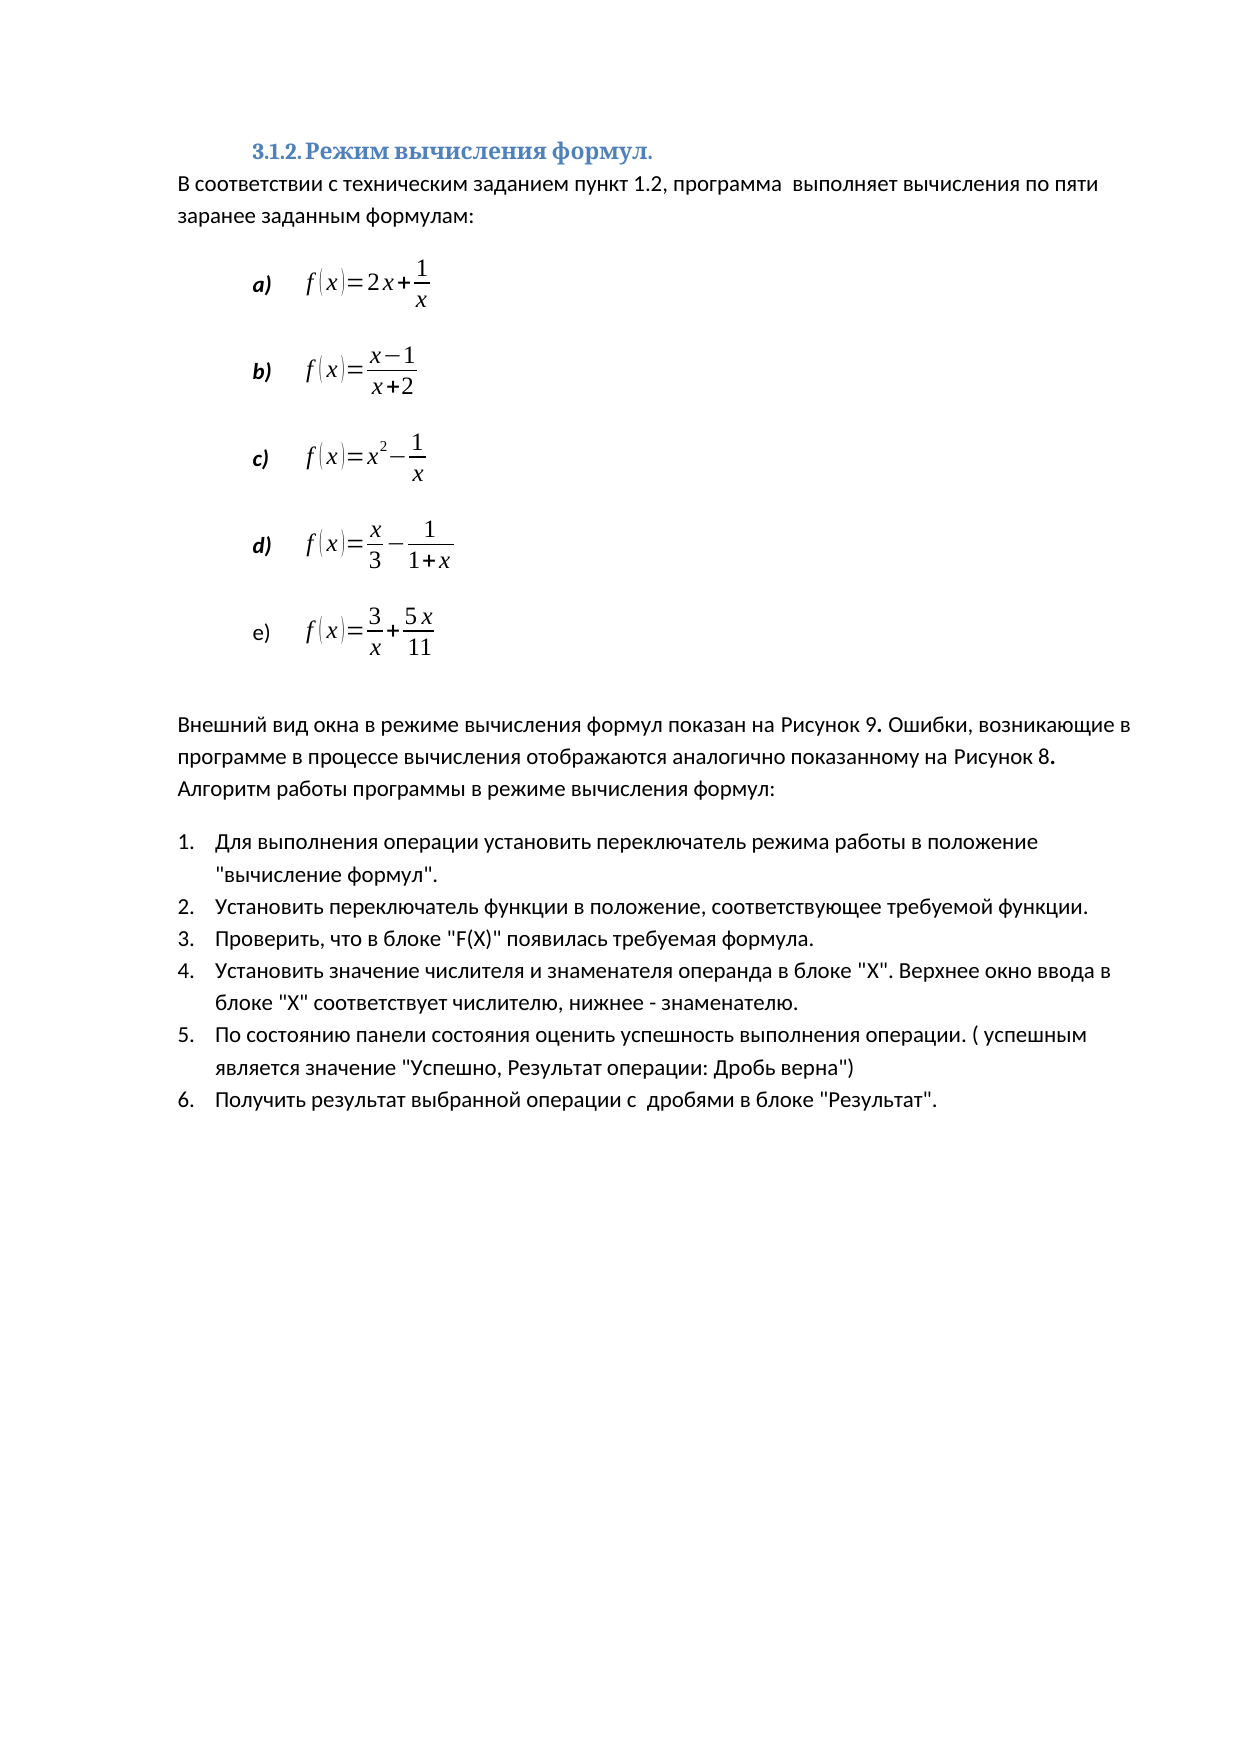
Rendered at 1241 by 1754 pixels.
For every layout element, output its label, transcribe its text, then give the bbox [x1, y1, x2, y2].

list Установить переключатель функции в положение, соответствующее требуемой функции. [177, 892, 1152, 920]
list По состоянию панели состояния оценить успешность выполнения операции. ( успешным является значение "Успешно, Результат операции: Дробь верна") [177, 1021, 1152, 1081]
subtitle Режим вычисления формул. [252, 139, 1152, 165]
text В соответствии с техническим заданием пункт 1.2, программа выполняет вычисления по пяти заранее заданным формулам: [177, 169, 1152, 229]
list Для выполнения операции установить переключатель режима работы в положение "вычисление формул". [177, 827, 1152, 888]
list Проверить, что в блоке "F(X)" появилась требуемая формула. [177, 924, 1152, 952]
list Установить значение числителя и знаменателя операнда в блоке "X". Верхнее окно ввода в блоке "X" соответствует числителю, нижнее - знаменателю. [177, 956, 1152, 1016]
list Получить результат выбранной операции с дробями в блоке "Результат". [177, 1085, 1152, 1113]
